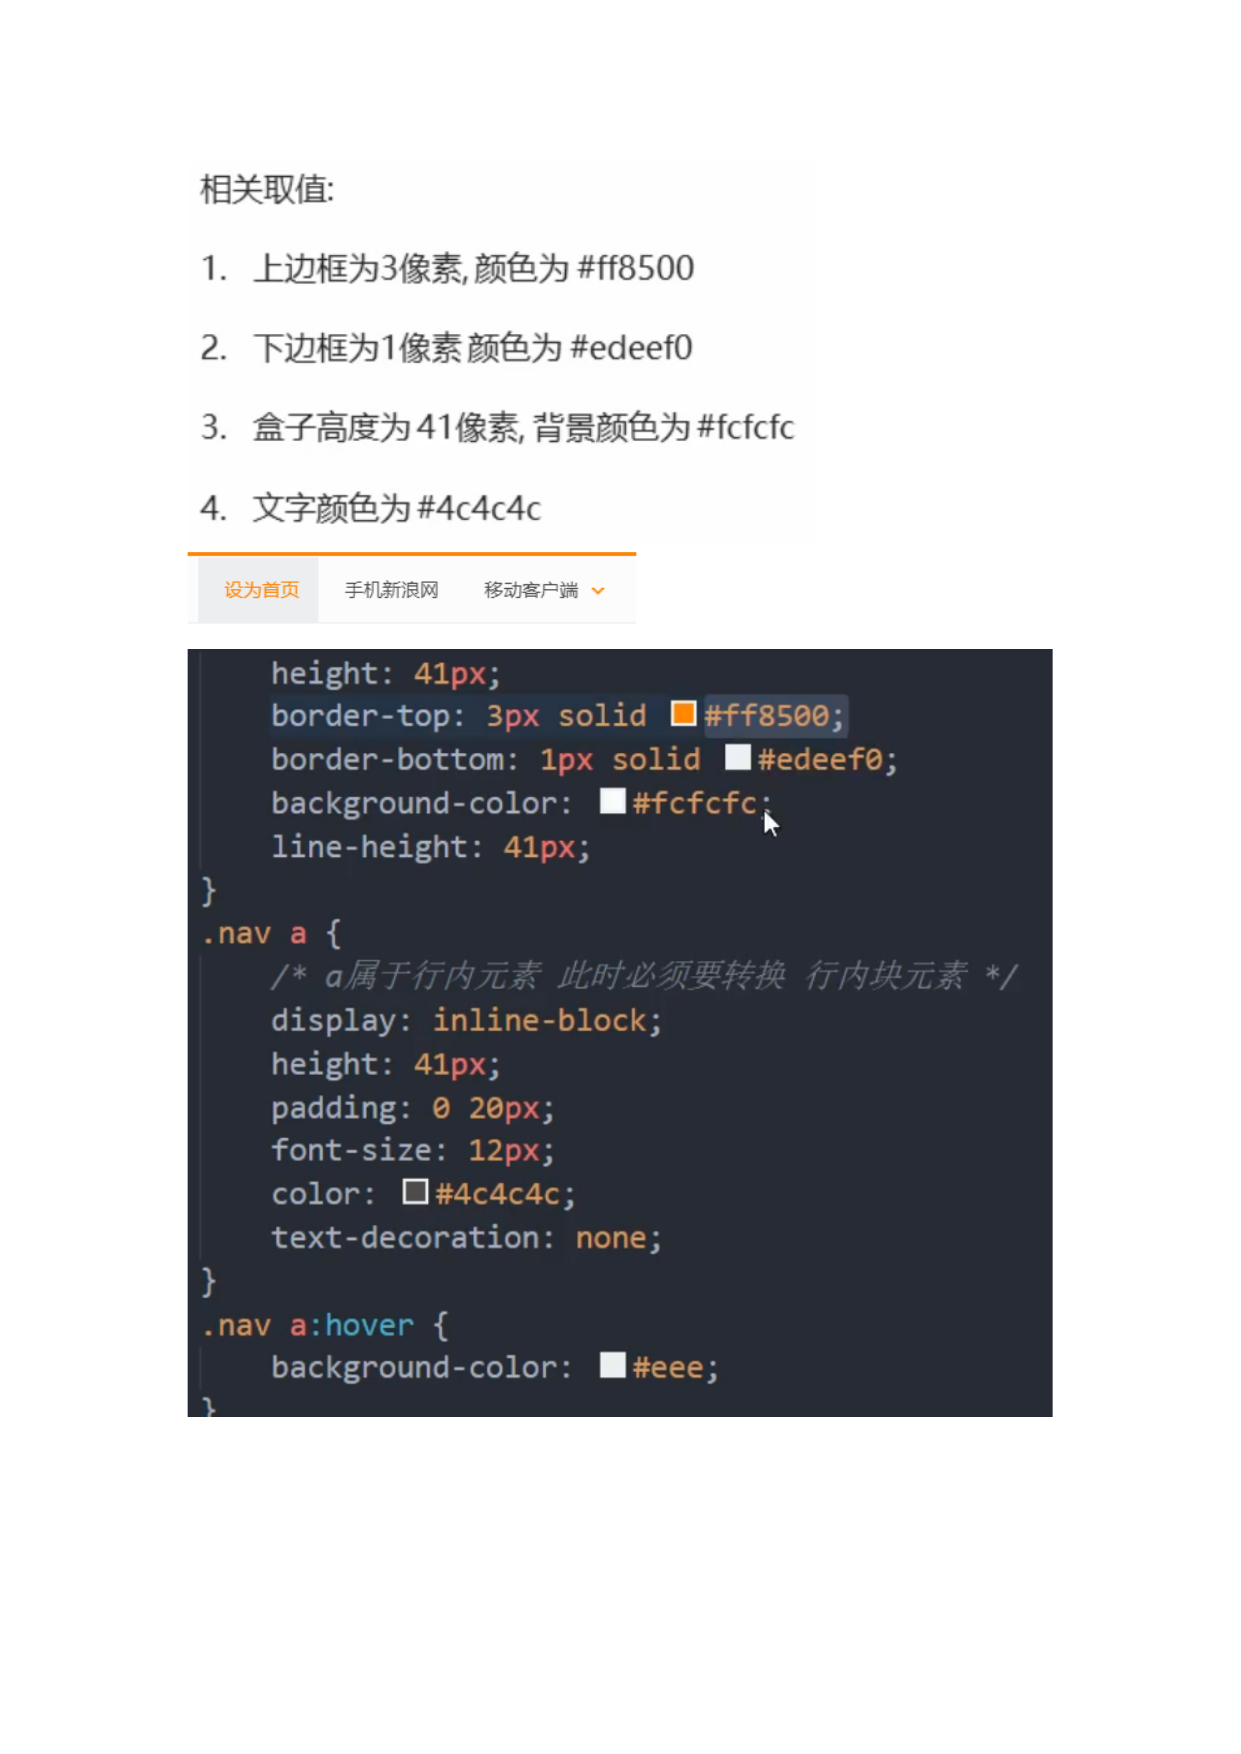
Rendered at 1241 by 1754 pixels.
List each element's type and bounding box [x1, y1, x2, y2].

picture [187, 162, 814, 544]
picture [187, 649, 1053, 1417]
picture [187, 552, 637, 639]
